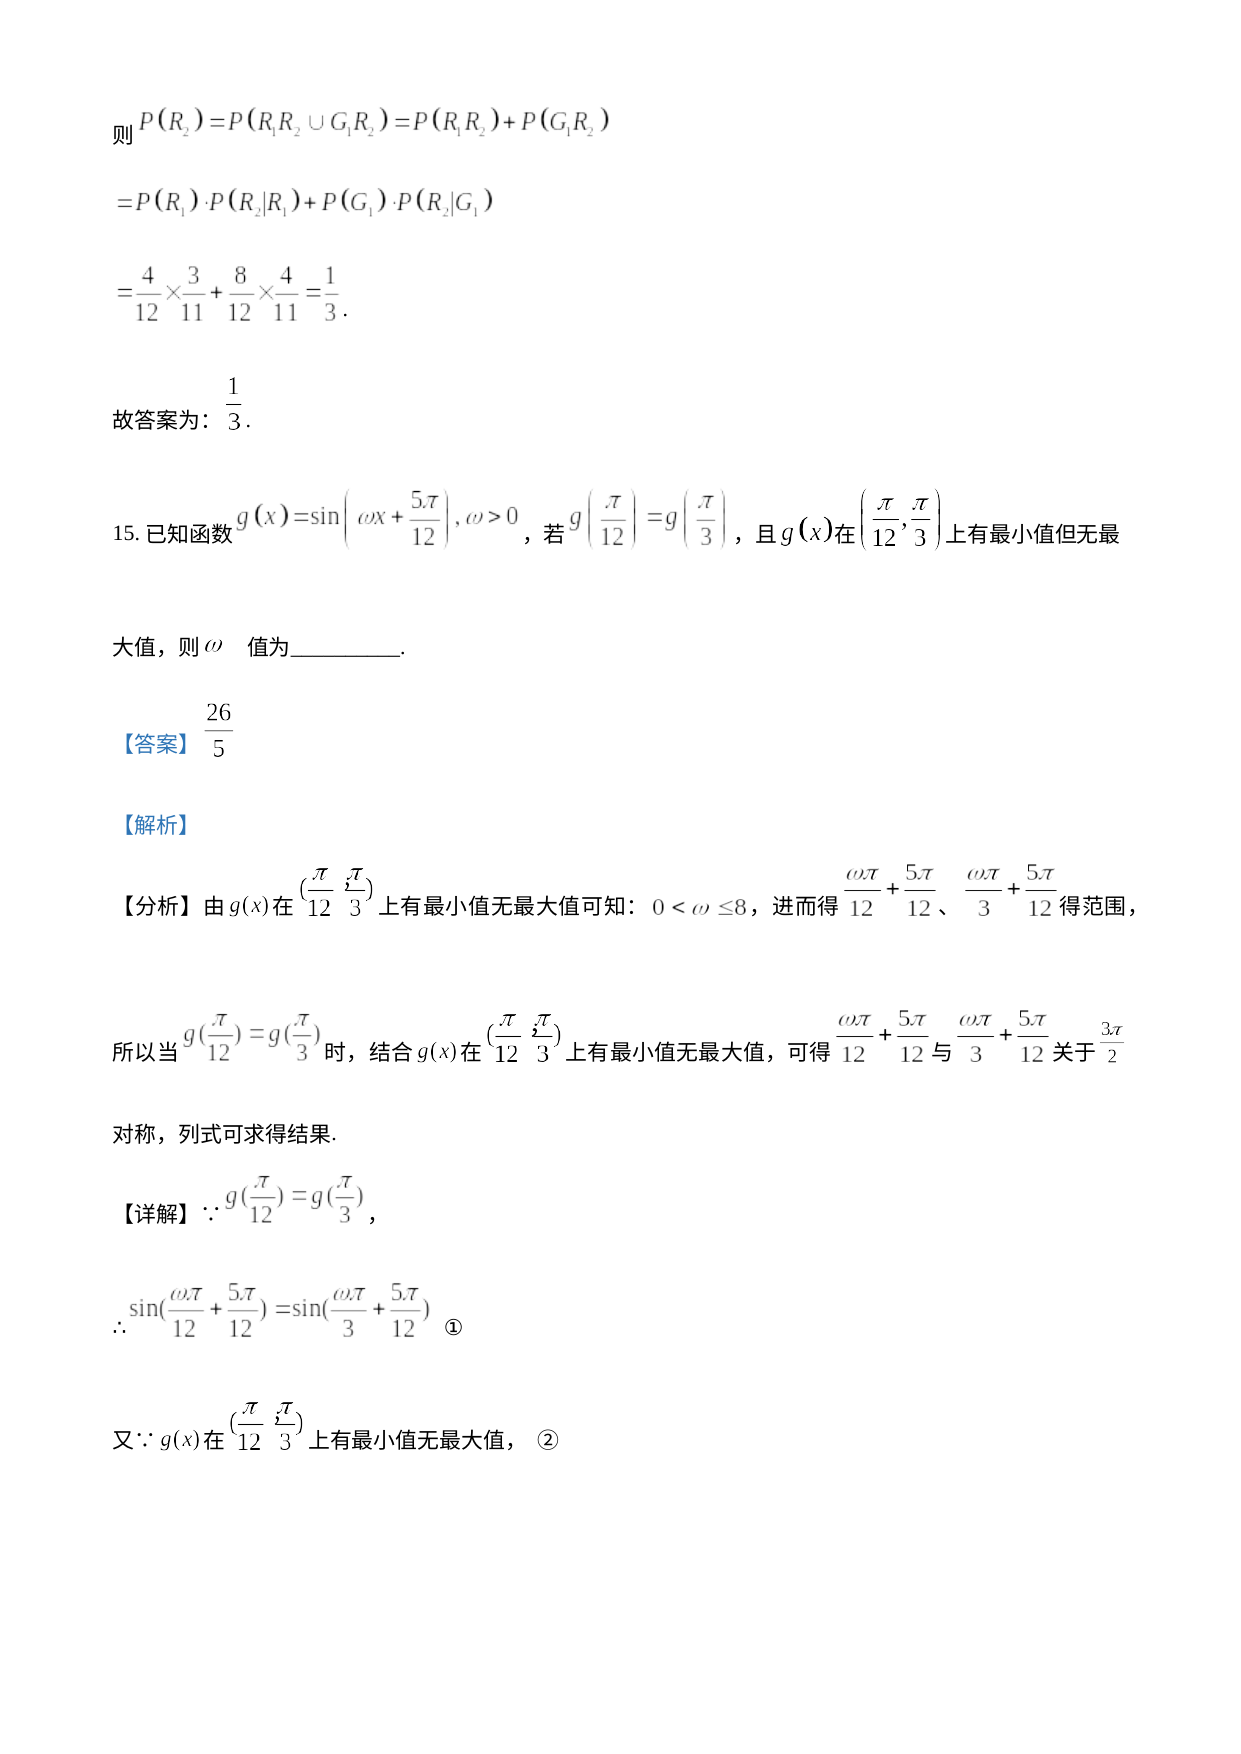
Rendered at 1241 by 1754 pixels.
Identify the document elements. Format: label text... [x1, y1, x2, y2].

text 【详解】∵， [112, 1164, 1128, 1262]
text 15. 已知函数，若，且在上有最小值但无最大值，则值为__________. [112, 484, 1128, 679]
text . [112, 260, 1128, 358]
text 【分析】由在上有最小值无最大值可知：，进而得、得范围，所以当时，结合在上有最小值无最大值，可得与关于对称，列式可求得结果. [112, 856, 1128, 1149]
text 【答案】 [112, 694, 1128, 792]
text ∴ ① [112, 1278, 1128, 1375]
text 【解析】 [112, 808, 1128, 840]
text 又∵在上有最小值无最大值， ② [112, 1390, 1128, 1488]
text 故答案为：. [112, 370, 1128, 468]
text 则 [112, 102, 1128, 167]
